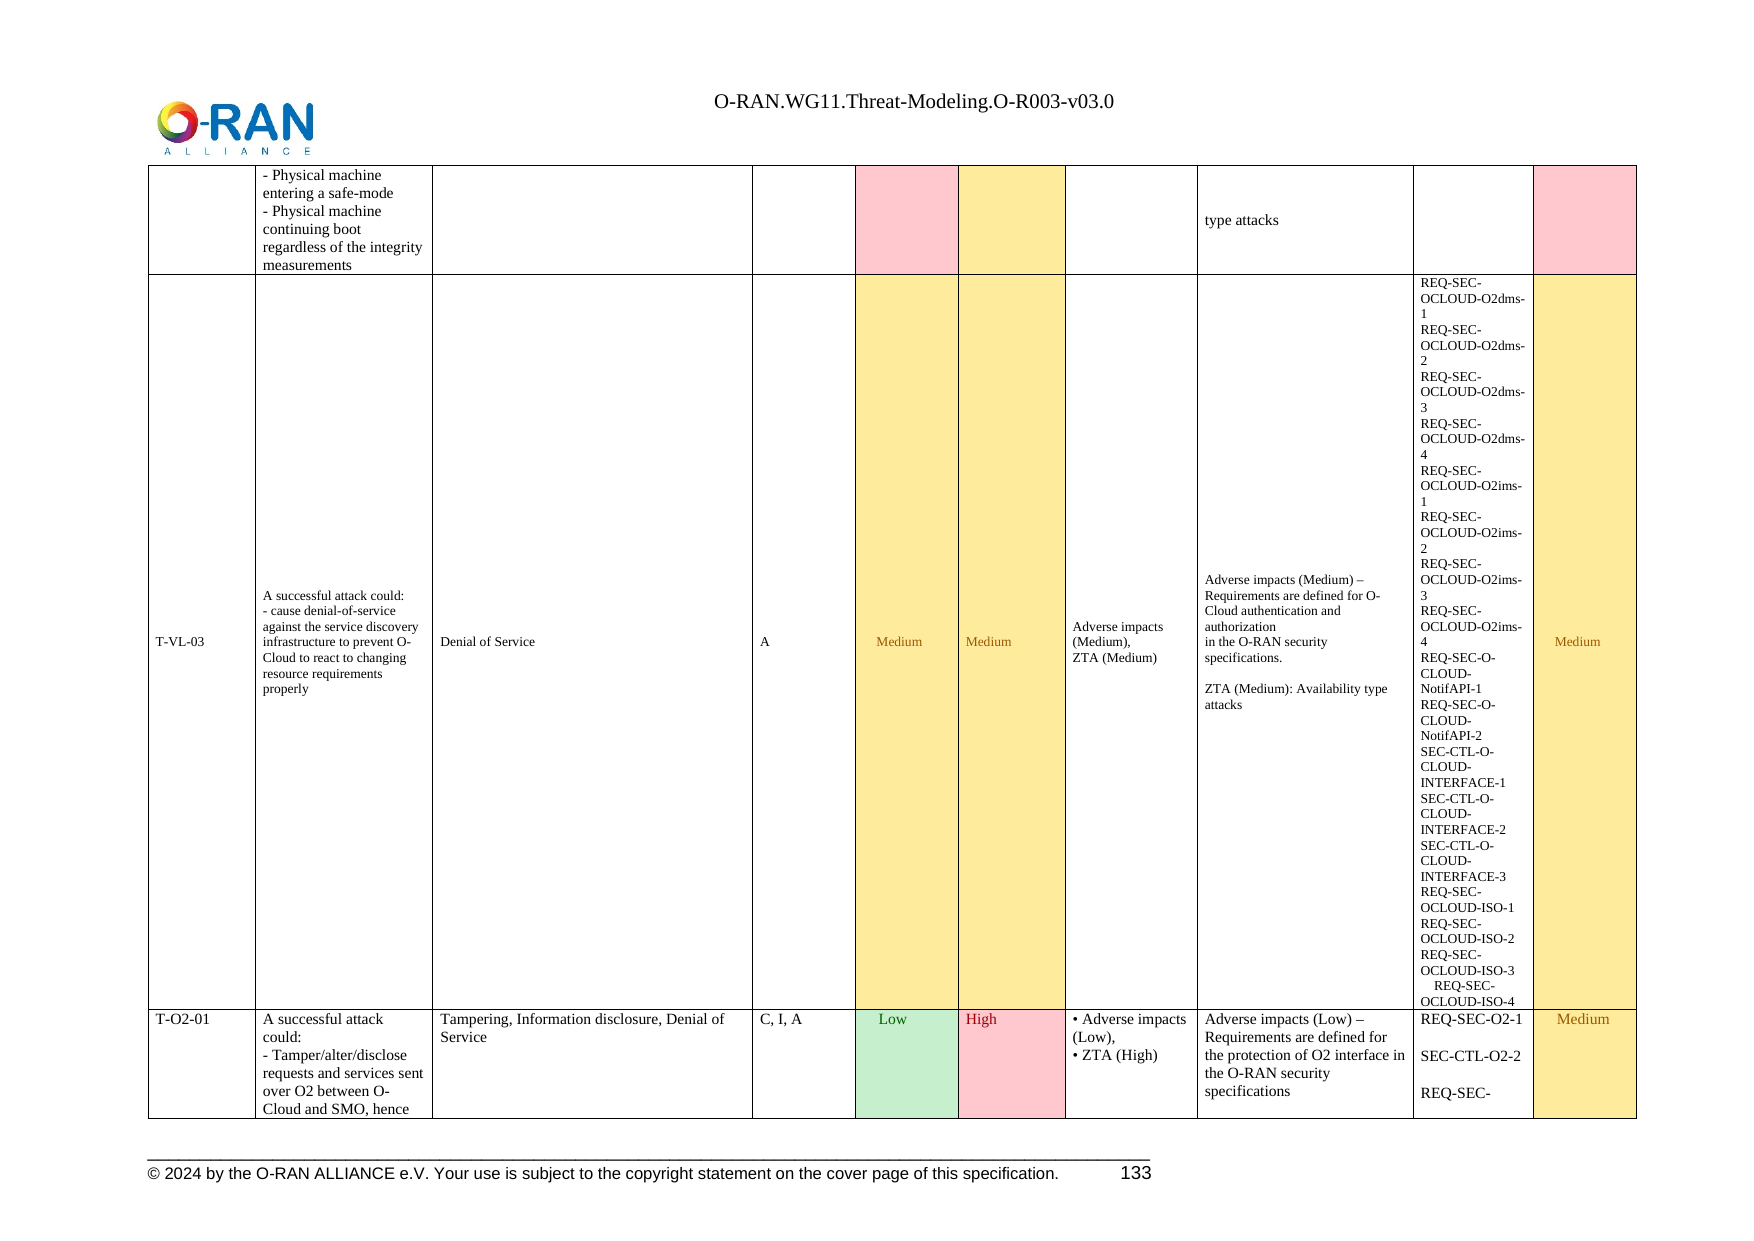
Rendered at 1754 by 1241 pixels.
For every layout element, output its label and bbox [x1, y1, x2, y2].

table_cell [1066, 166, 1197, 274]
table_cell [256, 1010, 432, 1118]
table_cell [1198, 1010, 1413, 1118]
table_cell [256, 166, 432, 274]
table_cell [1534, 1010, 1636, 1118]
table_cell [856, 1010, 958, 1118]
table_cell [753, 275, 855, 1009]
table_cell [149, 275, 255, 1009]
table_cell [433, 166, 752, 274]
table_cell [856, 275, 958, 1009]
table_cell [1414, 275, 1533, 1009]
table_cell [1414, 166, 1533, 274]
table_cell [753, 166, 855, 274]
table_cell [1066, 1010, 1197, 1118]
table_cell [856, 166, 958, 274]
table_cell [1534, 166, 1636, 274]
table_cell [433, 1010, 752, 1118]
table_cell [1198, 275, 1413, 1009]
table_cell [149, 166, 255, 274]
picture [147, 88, 327, 165]
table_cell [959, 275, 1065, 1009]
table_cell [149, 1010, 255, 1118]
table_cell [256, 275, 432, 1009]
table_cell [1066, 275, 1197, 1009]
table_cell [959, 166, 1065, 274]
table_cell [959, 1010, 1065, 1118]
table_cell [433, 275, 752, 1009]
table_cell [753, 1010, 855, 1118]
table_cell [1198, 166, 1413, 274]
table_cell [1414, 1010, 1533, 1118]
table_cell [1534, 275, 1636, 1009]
